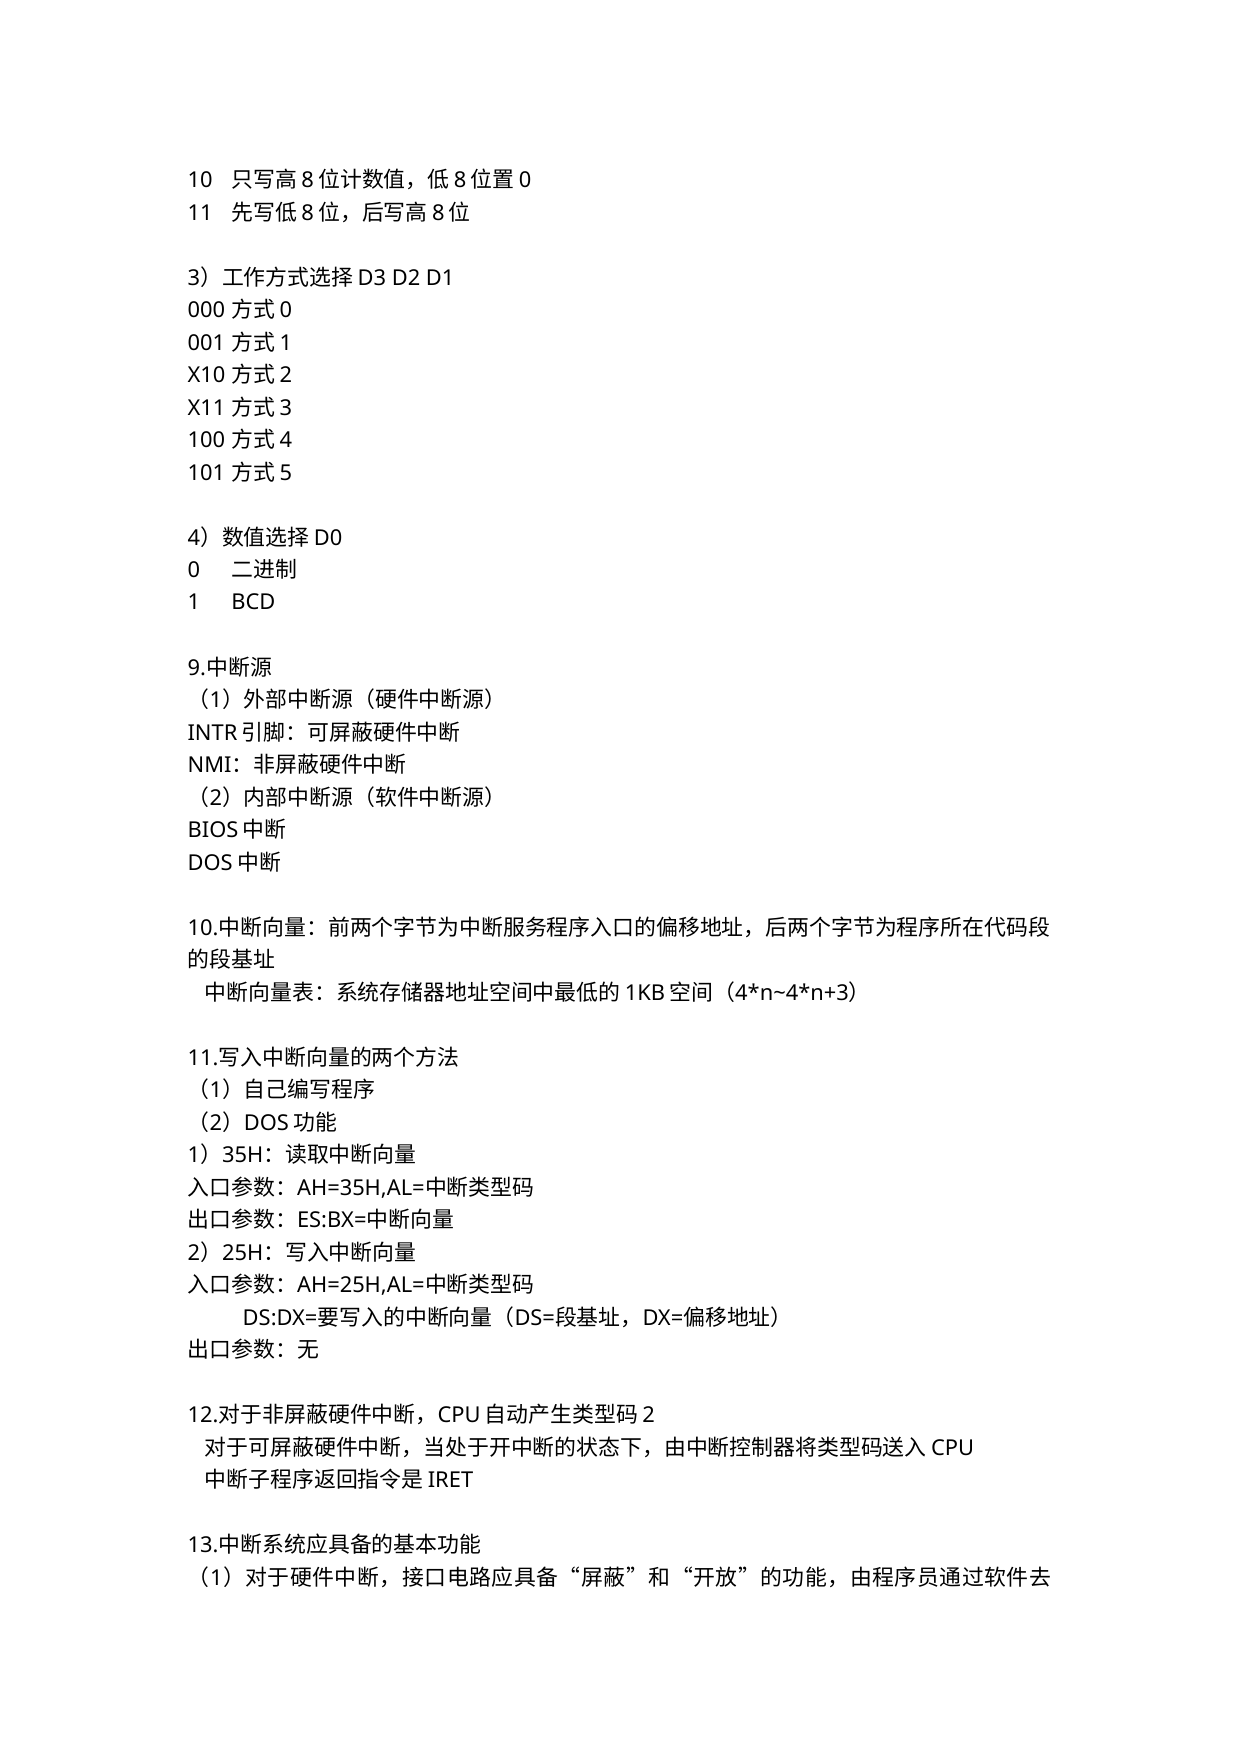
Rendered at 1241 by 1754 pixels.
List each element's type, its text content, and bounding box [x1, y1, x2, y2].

text 中断向量表：系统存储器地址空间中最低的1KB空间（4*n~4*n+3） [187, 974, 1053, 1007]
text 0 二进制 [187, 552, 1053, 584]
text 出口参数：无 [187, 1332, 1053, 1364]
text NMI：非屏蔽硬件中断 [187, 747, 1053, 779]
text 000 方式0 [187, 292, 1053, 324]
text （2）DOS功能 [187, 1104, 1053, 1137]
text 3）工作方式选择D3 D2 D1 [187, 259, 1053, 292]
text 11.写入中断向量的两个方法 [187, 1039, 1053, 1072]
text 2）25H：写入中断向量 [187, 1234, 1053, 1267]
text BIOS中断 [187, 812, 1053, 844]
text （2）内部中断源（软件中断源） [187, 779, 1053, 812]
text 13.中断系统应具备的基本功能 [187, 1527, 1053, 1559]
text 10 只写高8位计数值，低8位置0 [187, 162, 1053, 194]
text 101 方式5 [187, 454, 1053, 487]
text 11 先写低8位，后写高8位 [187, 194, 1053, 227]
text X11 方式3 [187, 389, 1053, 422]
text DS:DX=要写入的中断向量（DS=段基址，DX=偏移地址） [187, 1299, 1053, 1332]
text INTR引脚：可屏蔽硬件中断 [187, 714, 1053, 747]
text 10.中断向量：前两个字节为中断服务程序入口的偏移地址，后两个字节为程序所在代码段的段基址 [187, 909, 1053, 974]
text （1）自己编写程序 [187, 1072, 1053, 1104]
text 1）35H：读取中断向量 [187, 1137, 1053, 1169]
text 4）数值选择D0 [187, 519, 1053, 552]
text 入口参数：AH=25H,AL=中断类型码 [187, 1267, 1053, 1299]
text 对于可屏蔽硬件中断，当处于开中断的状态下，由中断控制器将类型码送入CPU [187, 1429, 1053, 1462]
text 100 方式4 [187, 422, 1053, 454]
text DOS中断 [187, 844, 1053, 877]
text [187, 1559, 1053, 1592]
text 入口参数：AH=35H,AL=中断类型码 [187, 1169, 1053, 1202]
text X10 方式2 [187, 357, 1053, 389]
text 12.对于非屏蔽硬件中断，CPU自动产生类型码2 [187, 1397, 1053, 1429]
text 001 方式1 [187, 324, 1053, 357]
text 1 BCD [187, 584, 1053, 617]
text （1）外部中断源（硬件中断源） [187, 682, 1053, 714]
text 出口参数：ES:BX=中断向量 [187, 1202, 1053, 1234]
text 中断子程序返回指令是IRET [187, 1462, 1053, 1494]
text 9.中断源 [187, 649, 1053, 682]
